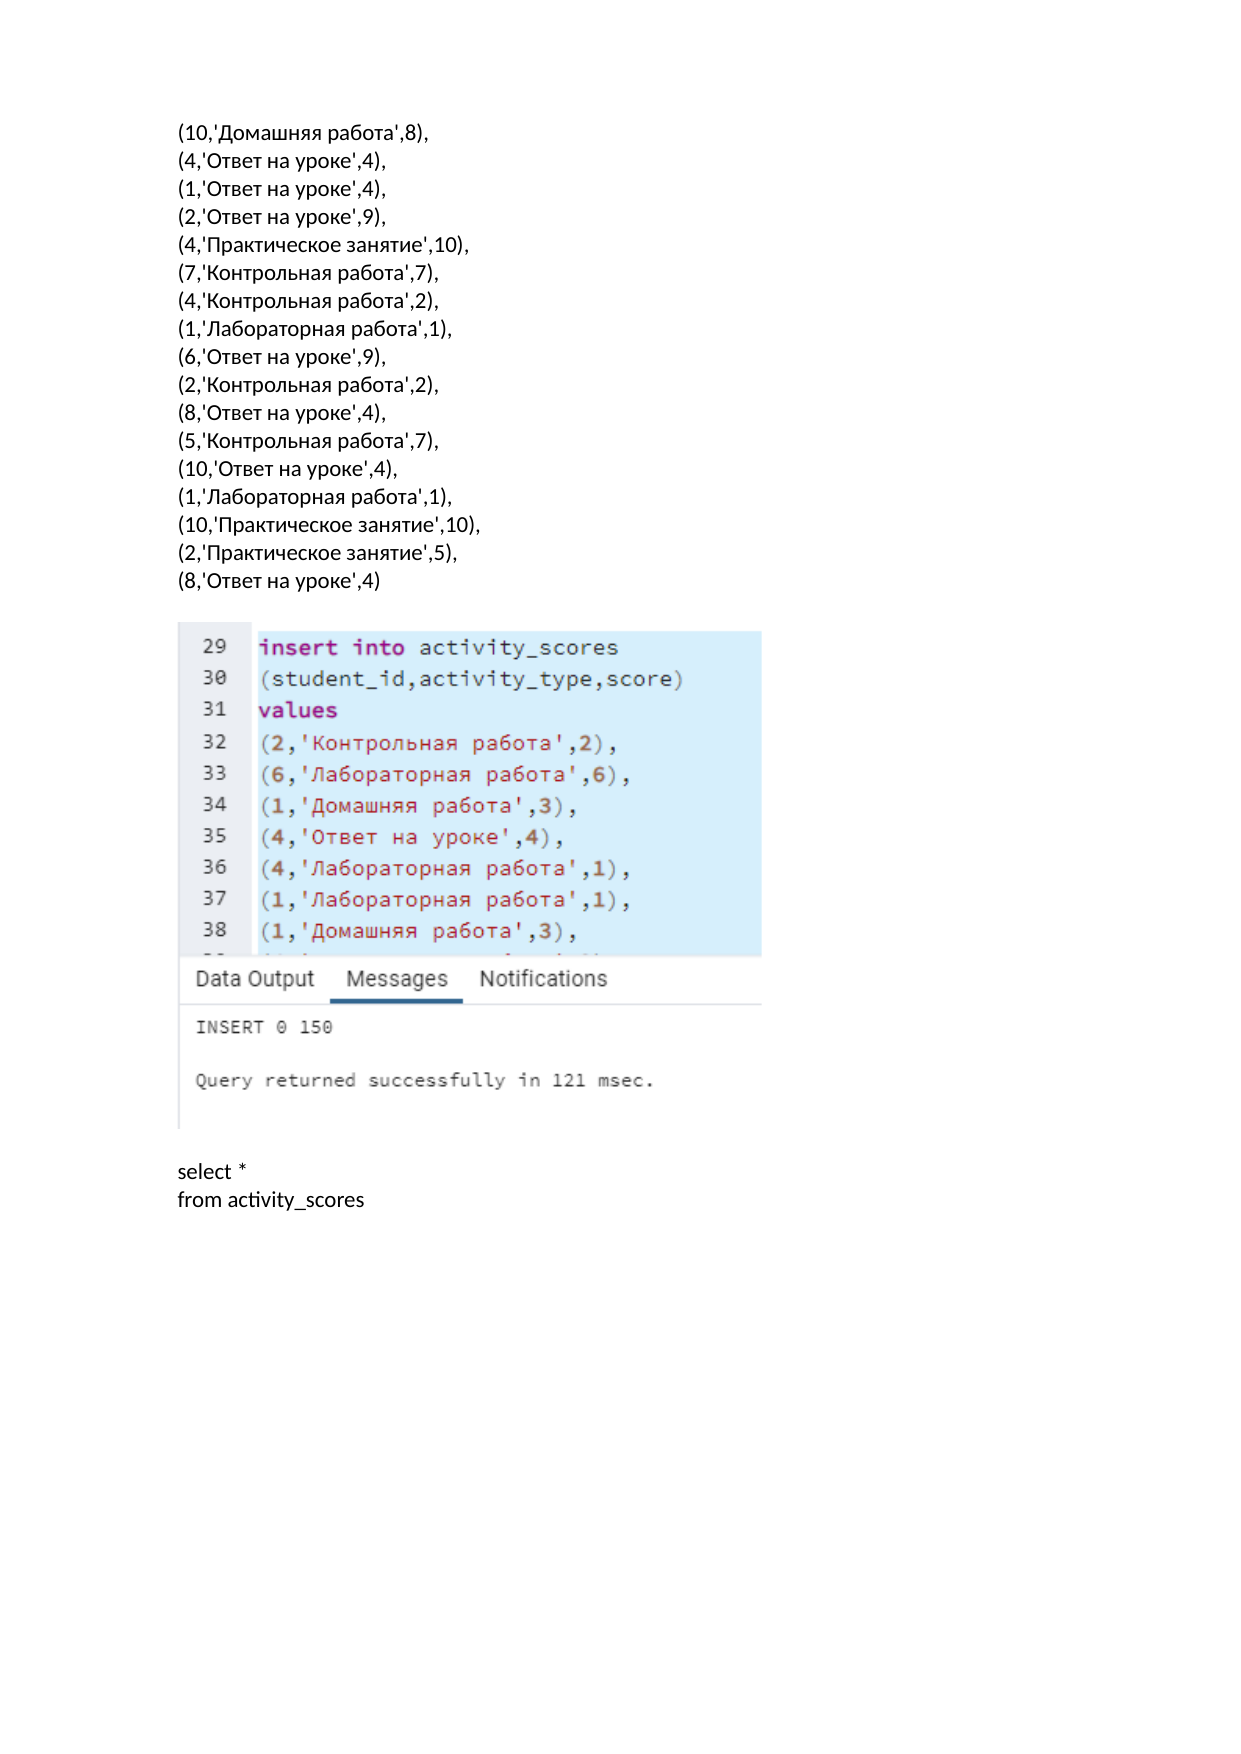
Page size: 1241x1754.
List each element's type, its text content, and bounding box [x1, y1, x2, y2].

text (5,'Контрольная работа',7), [177, 426, 1152, 454]
picture [177, 622, 762, 1129]
text (1,'Лабораторная работа',1), [177, 314, 1152, 342]
text (2,'Практическое занятие',5), [177, 538, 1152, 566]
text (6,'Ответ на уроке',9), [177, 342, 1152, 370]
text from activity_scores [177, 1185, 1152, 1213]
text (4,'Практическое занятие',10), [177, 230, 1152, 258]
text (1,'Лабораторная работа',1), [177, 482, 1152, 510]
text (2,'Контрольная работа',2), [177, 370, 1152, 398]
text (2,'Ответ на уроке',9), [177, 202, 1152, 230]
text (10,'Практическое занятие',10), [177, 510, 1152, 538]
text (4,'Ответ на уроке',4), [177, 146, 1152, 174]
text select * [177, 1157, 1152, 1185]
text (4,'Контрольная работа',2), [177, 286, 1152, 314]
text (10,'Ответ на уроке',4), [177, 454, 1152, 482]
text (8,'Ответ на уроке',4), [177, 398, 1152, 426]
text (7,'Контрольная работа',7), [177, 258, 1152, 286]
text (8,'Ответ на уроке',4) [177, 566, 1152, 594]
text (1,'Ответ на уроке',4), [177, 174, 1152, 202]
text (10,'Домашняя работа',8), [177, 118, 1152, 146]
